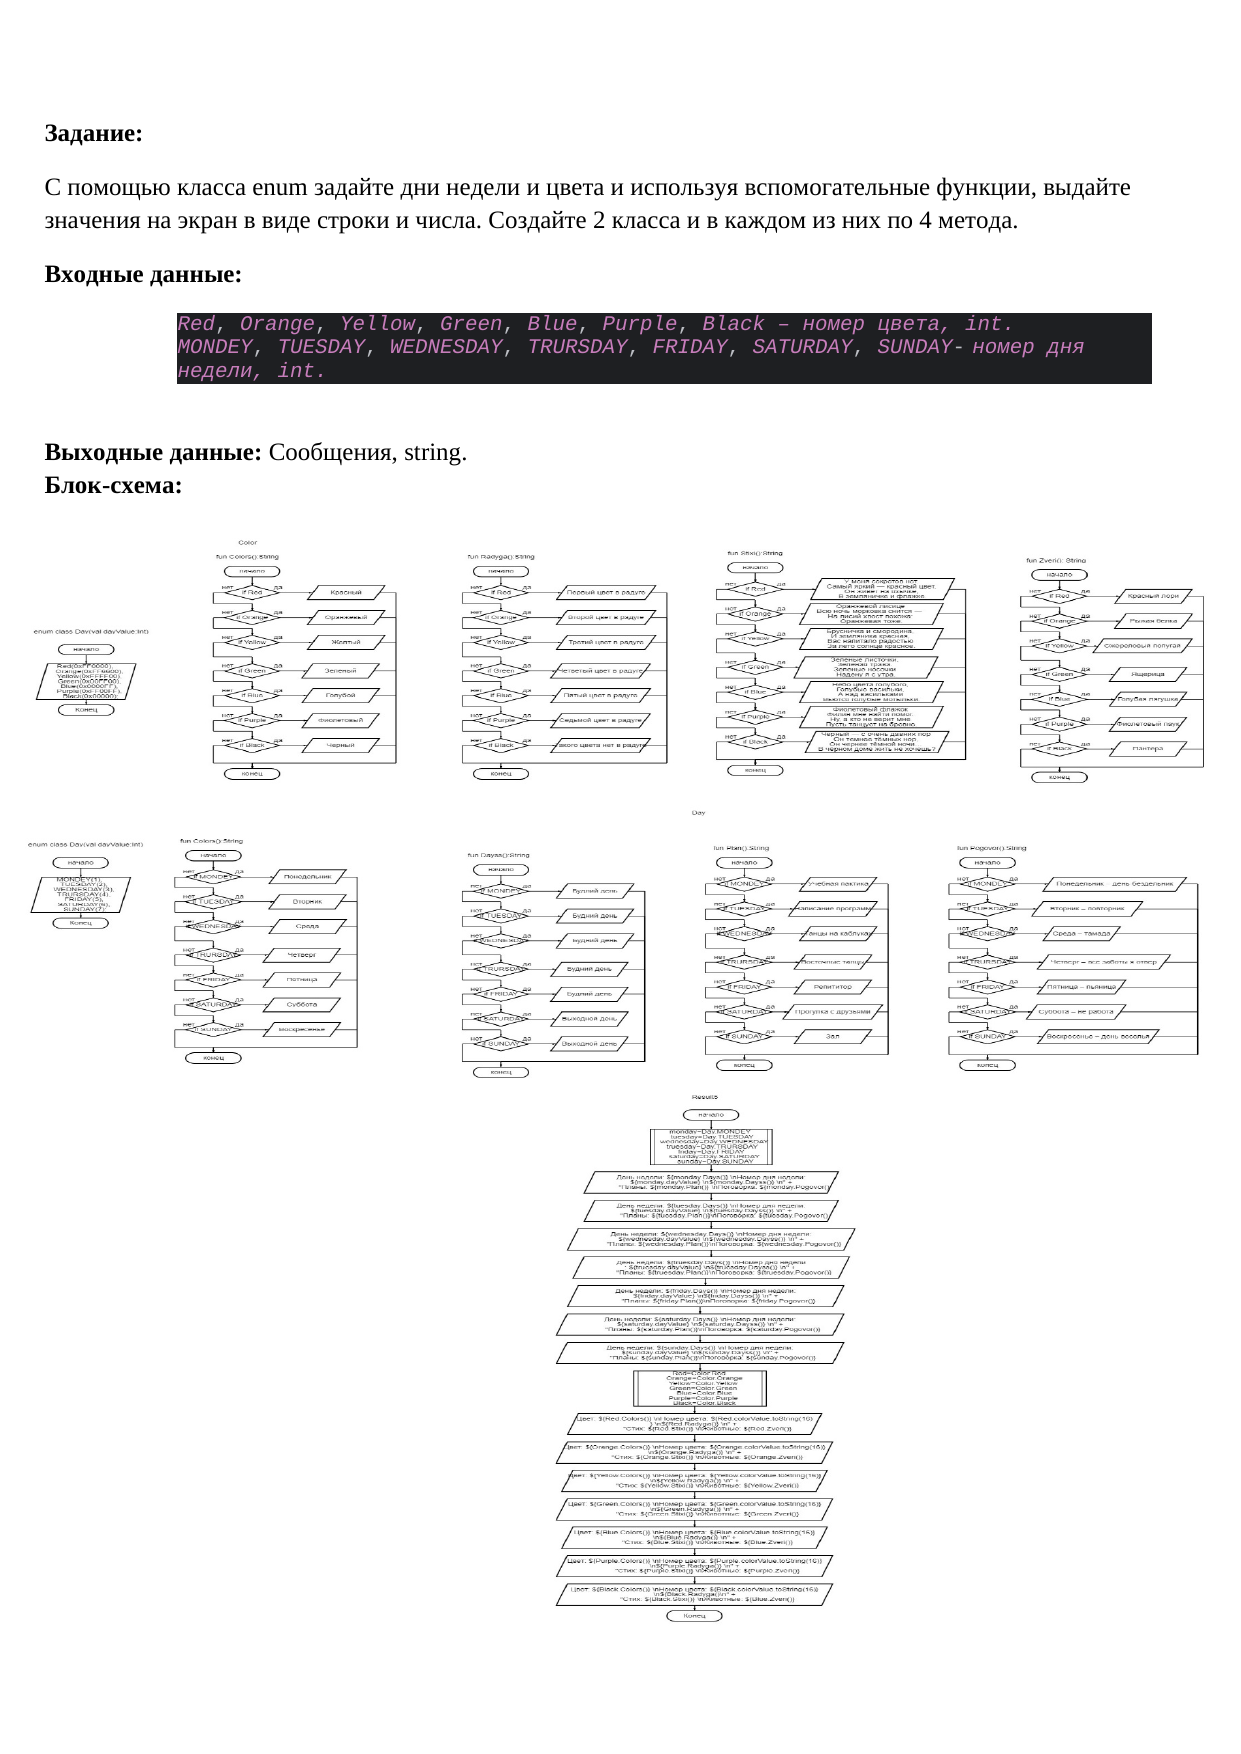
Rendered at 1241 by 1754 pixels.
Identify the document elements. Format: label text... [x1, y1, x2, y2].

text MONDEY, TUESDAY, WEDNESDAY, TRURSDAY, FRIDAY, SATURDAY, SUNDAY- номер дня недели, int. [177, 336, 1152, 384]
text Red, Orange, Yellow, Green, Blue, Purple, Black – номер цвета, int. [177, 313, 1152, 336]
text Задание: [44, 118, 1152, 147]
text Блок-схема: [44, 471, 1152, 499]
text Входные данные: [44, 259, 1152, 288]
text С помощью класса enum задайте дни недели и цвета и используя вспомогательные функции, выдайте значения на экран в виде строки и числа. Создайте 2 класса и в каждом из них по 4 метода. [44, 172, 1152, 234]
picture [14, 532, 1214, 1628]
text Выходные данные: Сообщения, string. [44, 437, 1152, 466]
